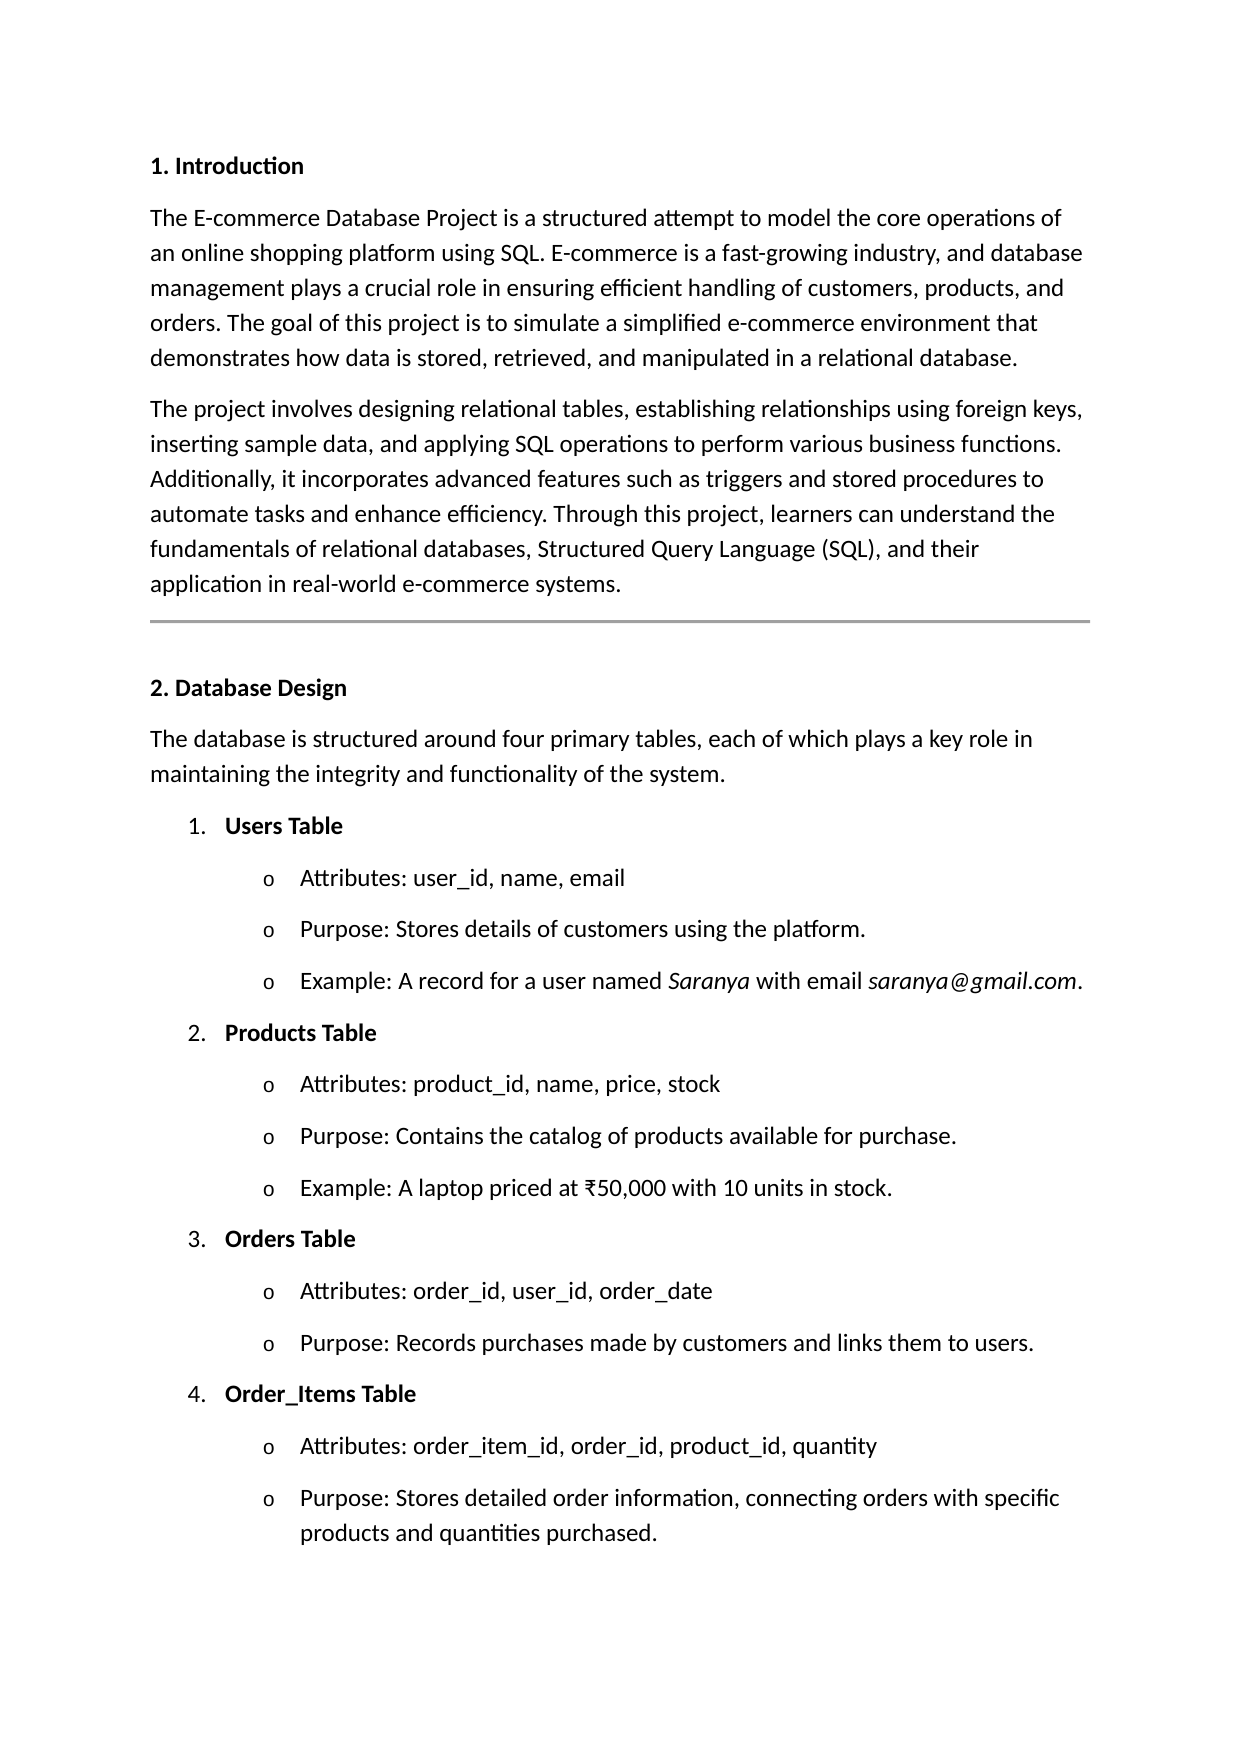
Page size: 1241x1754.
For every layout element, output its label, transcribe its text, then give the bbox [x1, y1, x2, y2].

text 2. Database Design [150, 672, 1090, 702]
text The E-commerce Database Project is a structured attempt to model the core operations of an online shopping platform using SQL. E-commerce is a fast-growing industry, and database management plays a crucial role in ensuring efficient handling of customers, products, and orders. The goal of this project is to simulate a simplified e-commerce environment that demonstrates how data is stored, retrieved, and manipulated in a relational database. [150, 202, 1090, 372]
list Example: A record for a user named Saranya with email saranya@gmail.com. [262, 965, 1090, 996]
list Attributes: user_id, name, email [262, 862, 1090, 892]
text The project involves designing relational tables, establishing relationships using foreign keys, inserting sample data, and applying SQL operations to perform various business functions. Additionally, it incorporates advanced features such as triggers and stored procedures to automate tasks and enhance efficiency. Through this project, learners can understand the fundamentals of relational databases, Structured Query Language (SQL), and their application in real-world e-commerce systems. [150, 393, 1090, 599]
list Products Table [187, 1017, 1090, 1047]
list Orders Table [187, 1223, 1090, 1254]
text The database is structured around four primary tables, each of which plays a key role in maintaining the integrity and functionality of the system. [150, 723, 1090, 789]
text 1. Introduction [150, 150, 1090, 181]
list Attributes: order_id, user_id, order_date [262, 1275, 1090, 1306]
list Purpose: Stores detailed order information, connecting orders with specific products and quantities purchased. [262, 1482, 1090, 1547]
list Attributes: order_item_id, order_id, product_id, quantity [262, 1430, 1090, 1461]
list Example: A laptop priced at ₹50,000 with 10 units in stock. [262, 1172, 1090, 1202]
list Purpose: Records purchases made by customers and links them to users. [262, 1327, 1090, 1357]
list Purpose: Contains the catalog of products available for purchase. [262, 1120, 1090, 1151]
list Purpose: Stores details of customers using the platform. [262, 913, 1090, 944]
list Users Table [187, 810, 1090, 841]
list Order_Items Table [187, 1378, 1090, 1409]
list Attributes: product_id, name, price, stock [262, 1068, 1090, 1099]
